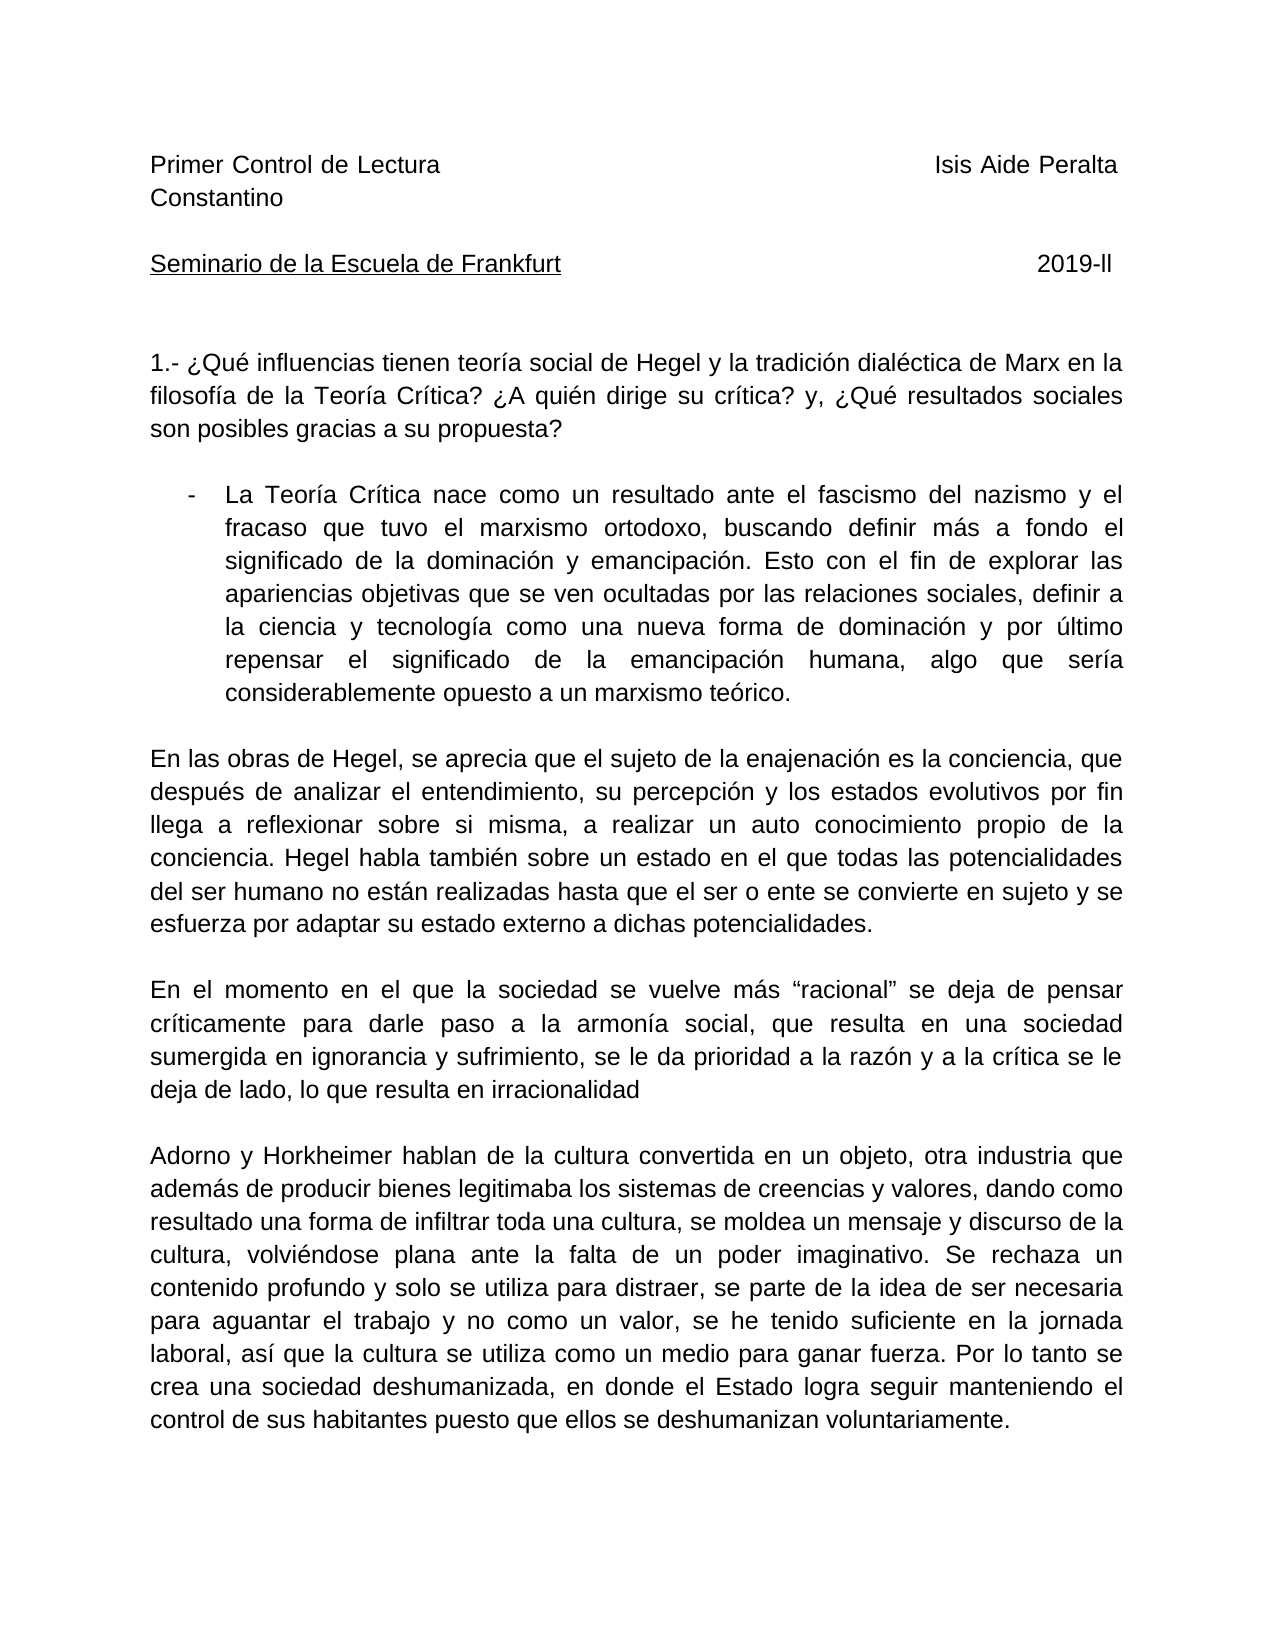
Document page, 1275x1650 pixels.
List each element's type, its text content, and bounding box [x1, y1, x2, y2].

text Adorno y Horkheimer hablan de la cultura convertida en un objeto, otra industria que además de producir bienes legitimaba los sistemas de creencias y valores, dando como resultado una forma de infiltrar toda una cultura, se moldea un mensaje y discurso de la cultura, volviéndose plana ante la falta de un poder imaginativo. Se rechaza un contenido profundo y solo se utiliza para distraer, se parte de la idea de ser necesaria para aguantar el trabajo y no como un valor, se he tenido suficiente en la jornada laboral, así que la cultura se utiliza como un medio para ganar fuerza. Por lo tanto se crea una sociedad deshumanizada, en donde el Estado logra seguir manteniendo el control de sus habitantes puesto que ellos se deshumanizan voluntariamente. [150, 1141, 1125, 1433]
text 1.- ¿Qué influencias tienen teoría social de Hegel y la tradición dialéctica de Marx en la filosofía de la Teoría Crítica? ¿A quién dirige su crítica? y, ¿Qué resultados sociales son posibles gracias a su propuesta? [150, 348, 1125, 443]
text En las obras de Hegel, se aprecia que el sujeto de la enajenación es la conciencia, que después de analizar el entendimiento, su percepción y los estados evolutivos por fin llega a reflexionar sobre si misma, a realizar un auto conocimiento propio de la conciencia. Hegel habla también sobre un estado en el que todas las potencialidades del ser humano no están realizadas hasta que el ser o ente se convierte en sujeto y se esfuerza por adaptar su estado externo a dichas potencialidades. [150, 744, 1125, 938]
list La Teoría Crítica nace como un resultado ante el fascismo del nazismo y el fracaso que tuvo el marxismo ortodoxo, buscando definir más a fondo el significado de la dominación y emancipación. Esto con el fin de explorar las apariencias objetivas que se ven ocultadas por las relaciones sociales, definir a la ciencia y tecnología como una nueva forma de dominación y por último repensar el significado de la emancipación humana, algo que sería considerablemente opuesto a un marxismo teórico. [187, 480, 1125, 707]
text Seminario de la Escuela de Frankfurt 2019-ll [150, 249, 1125, 278]
text Primer Control de Lectura Isis Aide Peralta Constantino [150, 150, 1125, 212]
text En el momento en el que la sociedad se vuelve más “racional” se deja de pensar críticamente para darle paso a la armonía social, que resulta en una sociedad sumergida en ignorancia y sufrimiento, se le da prioridad a la razón y a la crítica se le deja de lado, lo que resulta en irracionalidad [150, 976, 1125, 1103]
